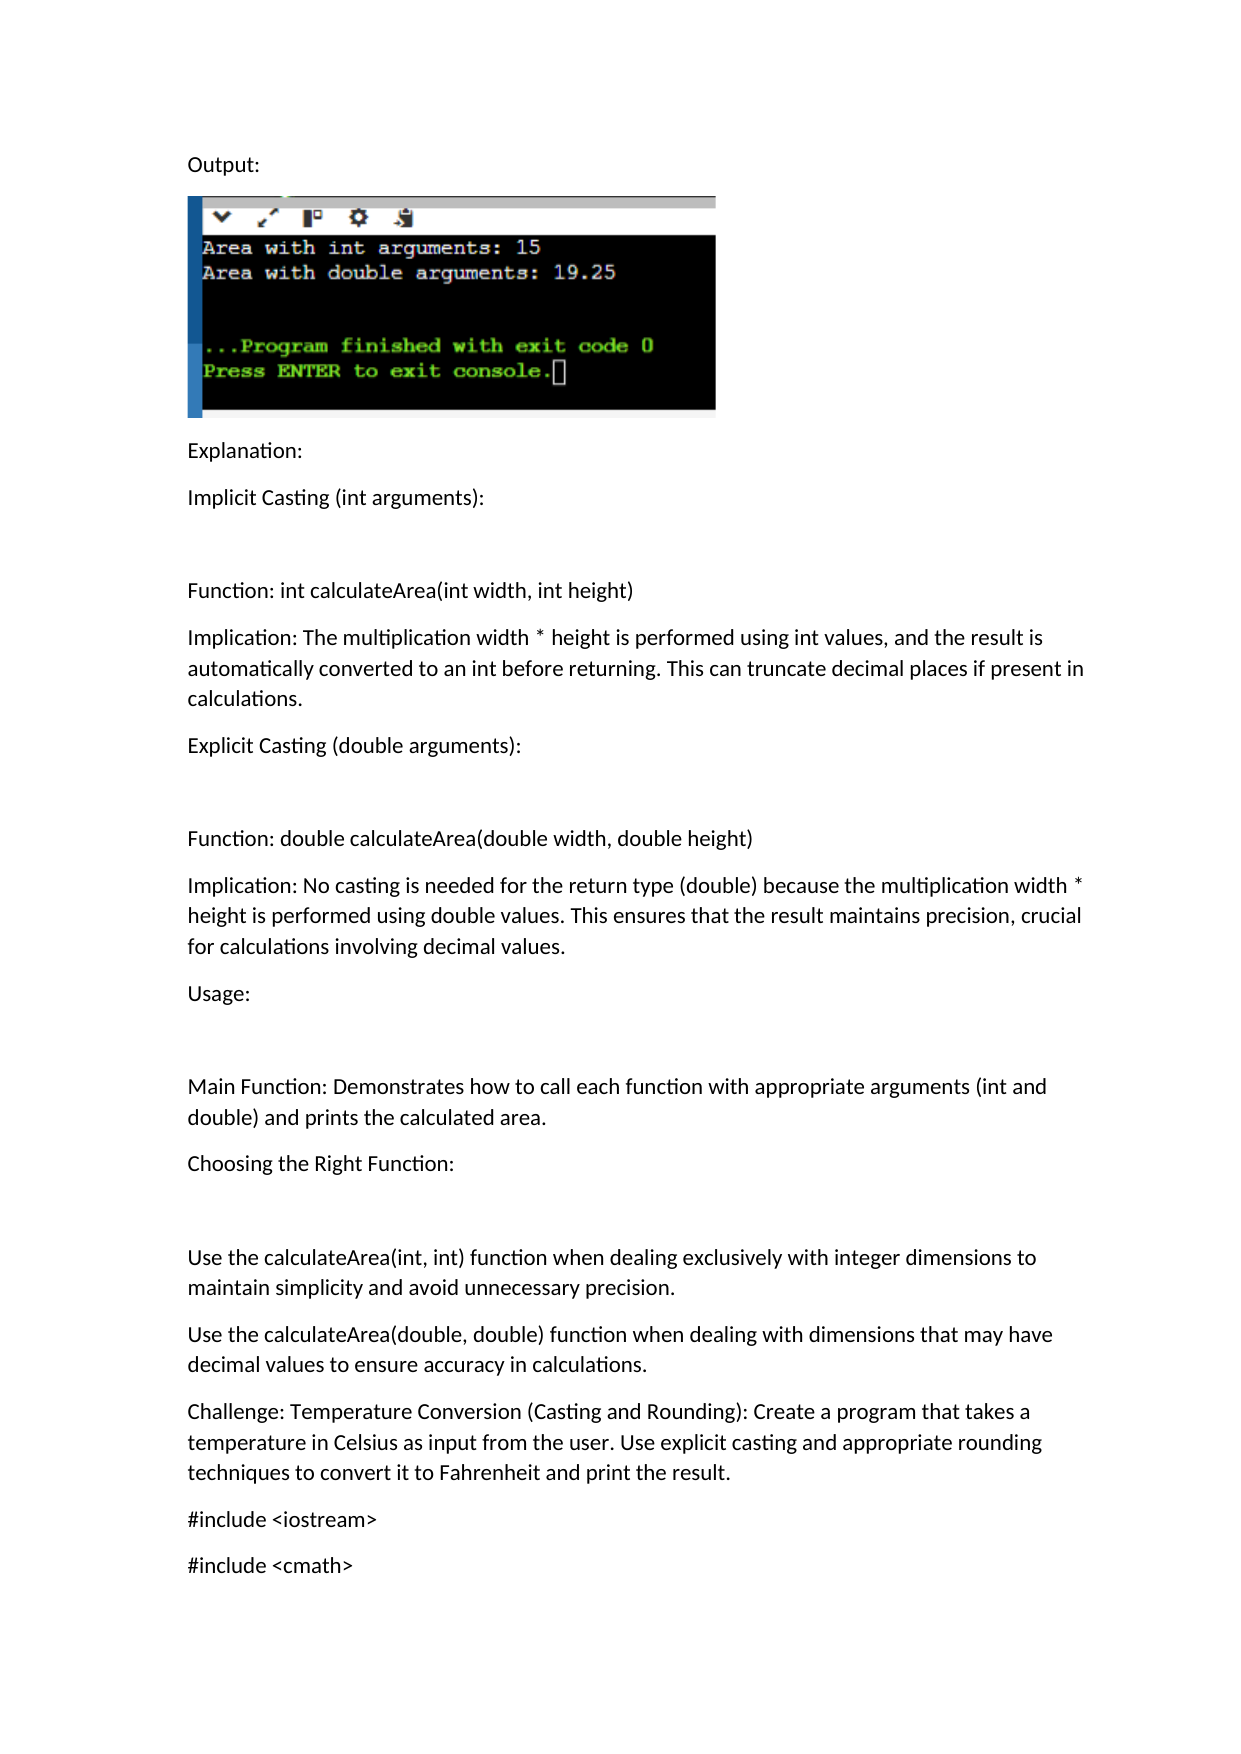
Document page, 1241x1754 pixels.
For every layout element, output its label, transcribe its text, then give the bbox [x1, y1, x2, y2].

text Main Function: Demonstrates how to call each function with appropriate arguments (int and double) and prints the calculated area. [187, 1072, 1090, 1131]
text Output: [187, 150, 1090, 178]
text Challenge: Temperature Conversion (Casting and Rounding): Create a program that takes a temperature in Celsius as input from the user. Use explicit casting and appropriate rounding techniques to convert it to Fahrenheit and print the result. [187, 1397, 1090, 1486]
text Explicit Casting (double arguments): [187, 731, 1090, 759]
text Function: double calculateArea(double width, double height) [187, 824, 1090, 853]
text #include <cmath> [187, 1552, 1090, 1580]
text Implication: No casting is needed for the return type (double) because the multiplication width * height is performed using double values. This ensures that the result maintains precision, crucial for calculations involving decimal values. [187, 871, 1090, 960]
text Choosing the Right Function: [187, 1149, 1090, 1178]
text Use the calculateArea(int, int) function when dealing exclusively with integer dimensions to maintain simplicity and avoid unnecessary precision. [187, 1243, 1090, 1302]
text Implication: The multiplication width * height is performed using int values, and the result is automatically converted to an int before returning. This can truncate decimal places if present in calculations. [187, 623, 1090, 712]
text Implicit Casting (int arguments): [187, 483, 1090, 511]
text #include <iostream> [187, 1505, 1090, 1533]
picture [187, 196, 716, 418]
text Explanation: [187, 436, 1090, 464]
text Usage: [187, 979, 1090, 1007]
text Use the calculateArea(double, double) function when dealing with dimensions that may have decimal values to ensure accuracy in calculations. [187, 1320, 1090, 1379]
text Function: int calculateArea(int width, int height) [187, 577, 1090, 605]
